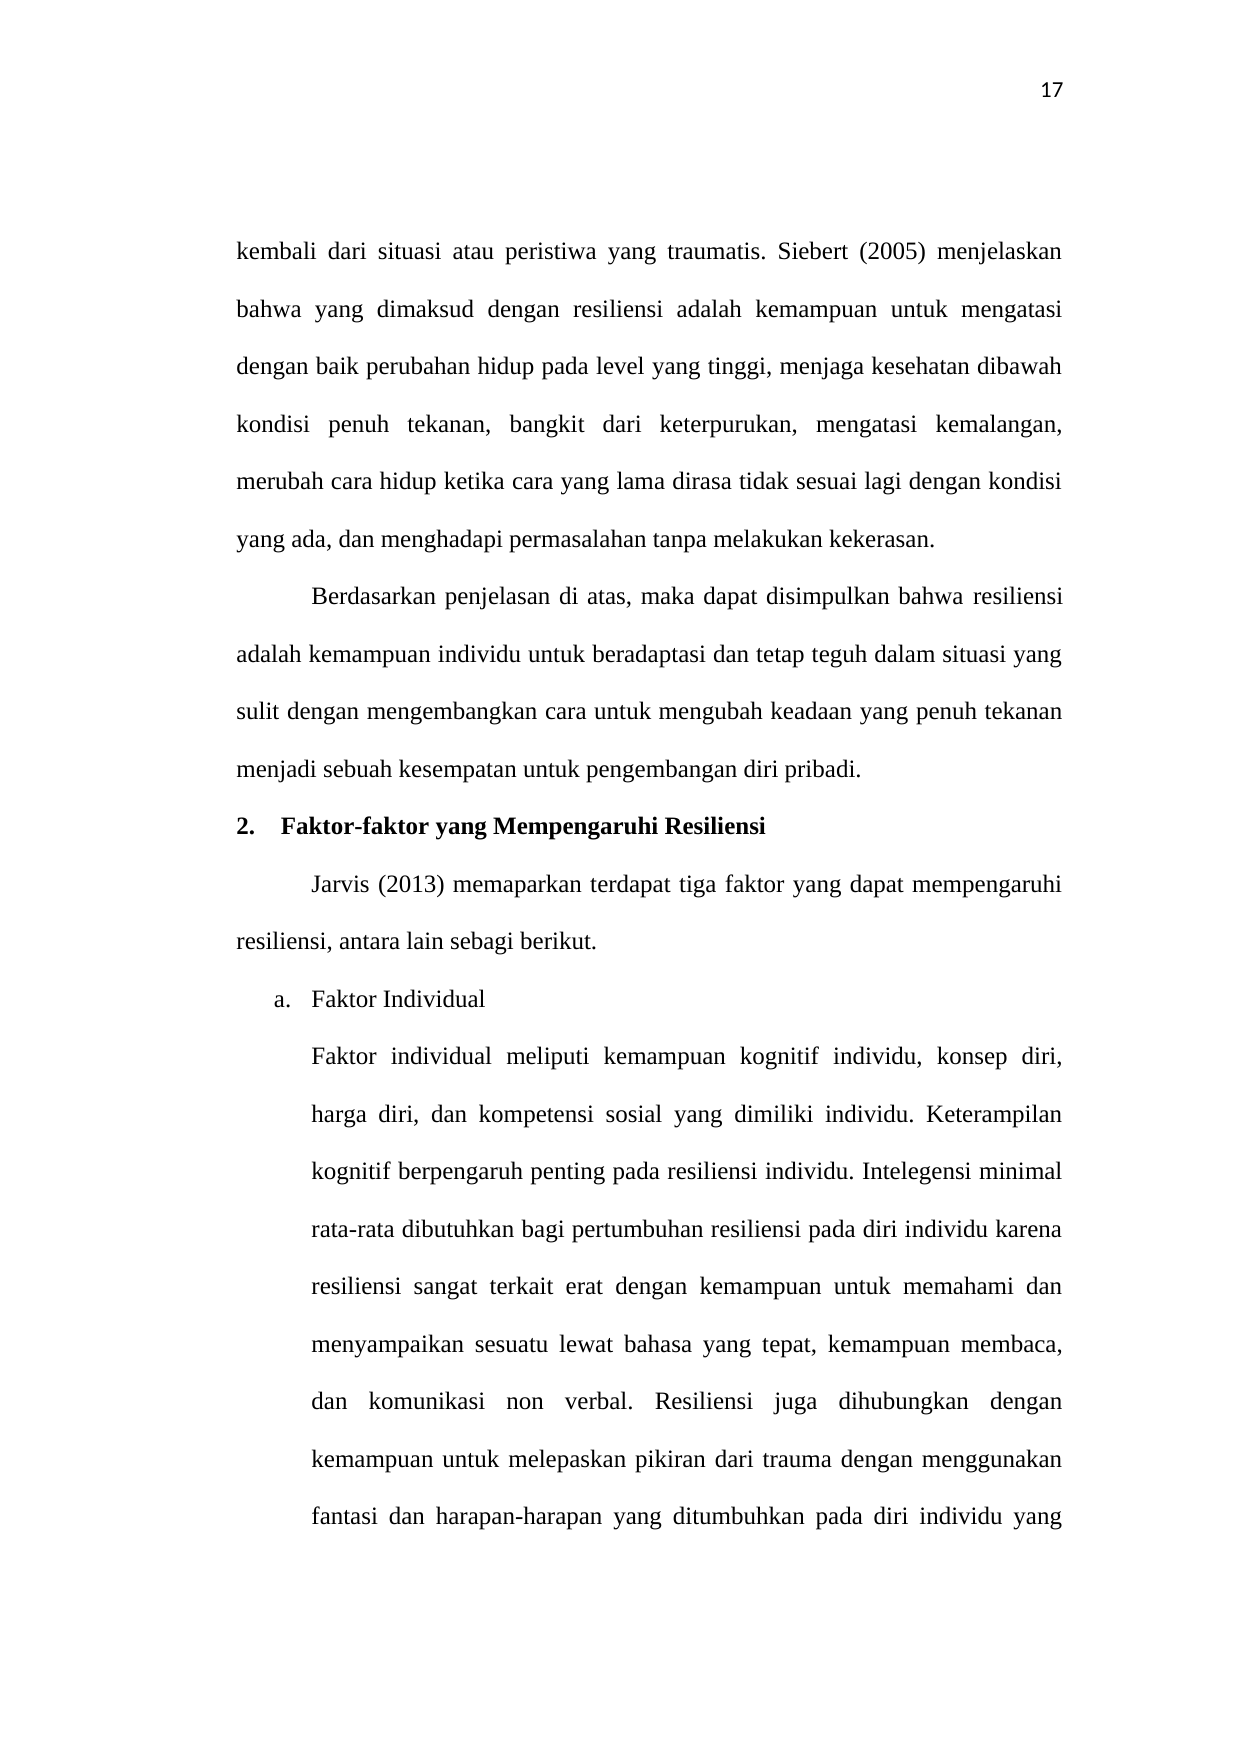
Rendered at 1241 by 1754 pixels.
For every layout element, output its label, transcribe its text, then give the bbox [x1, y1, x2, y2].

text Jarvis (2013) memaparkan terdapat tiga faktor yang dapat mempengaruhi resiliensi, antara lain sebagi berikut. [236, 869, 1063, 955]
list Faktor-faktor yang Mempengaruhi Resiliensi [236, 811, 1063, 840]
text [311, 1041, 1063, 1530]
text Berdasarkan penjelasan di atas, maka dapat disimpulkan bahwa resiliensi adalah kemampuan individu untuk beradaptasi dan tetap teguh dalam situasi yang sulit dengan mengembangkan cara untuk mengubah keadaan yang penuh tekanan menjadi sebuah kesempatan untuk pengembangan diri pribadi. [236, 581, 1063, 782]
list Faktor Individual [274, 984, 1063, 1012]
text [236, 236, 1063, 552]
